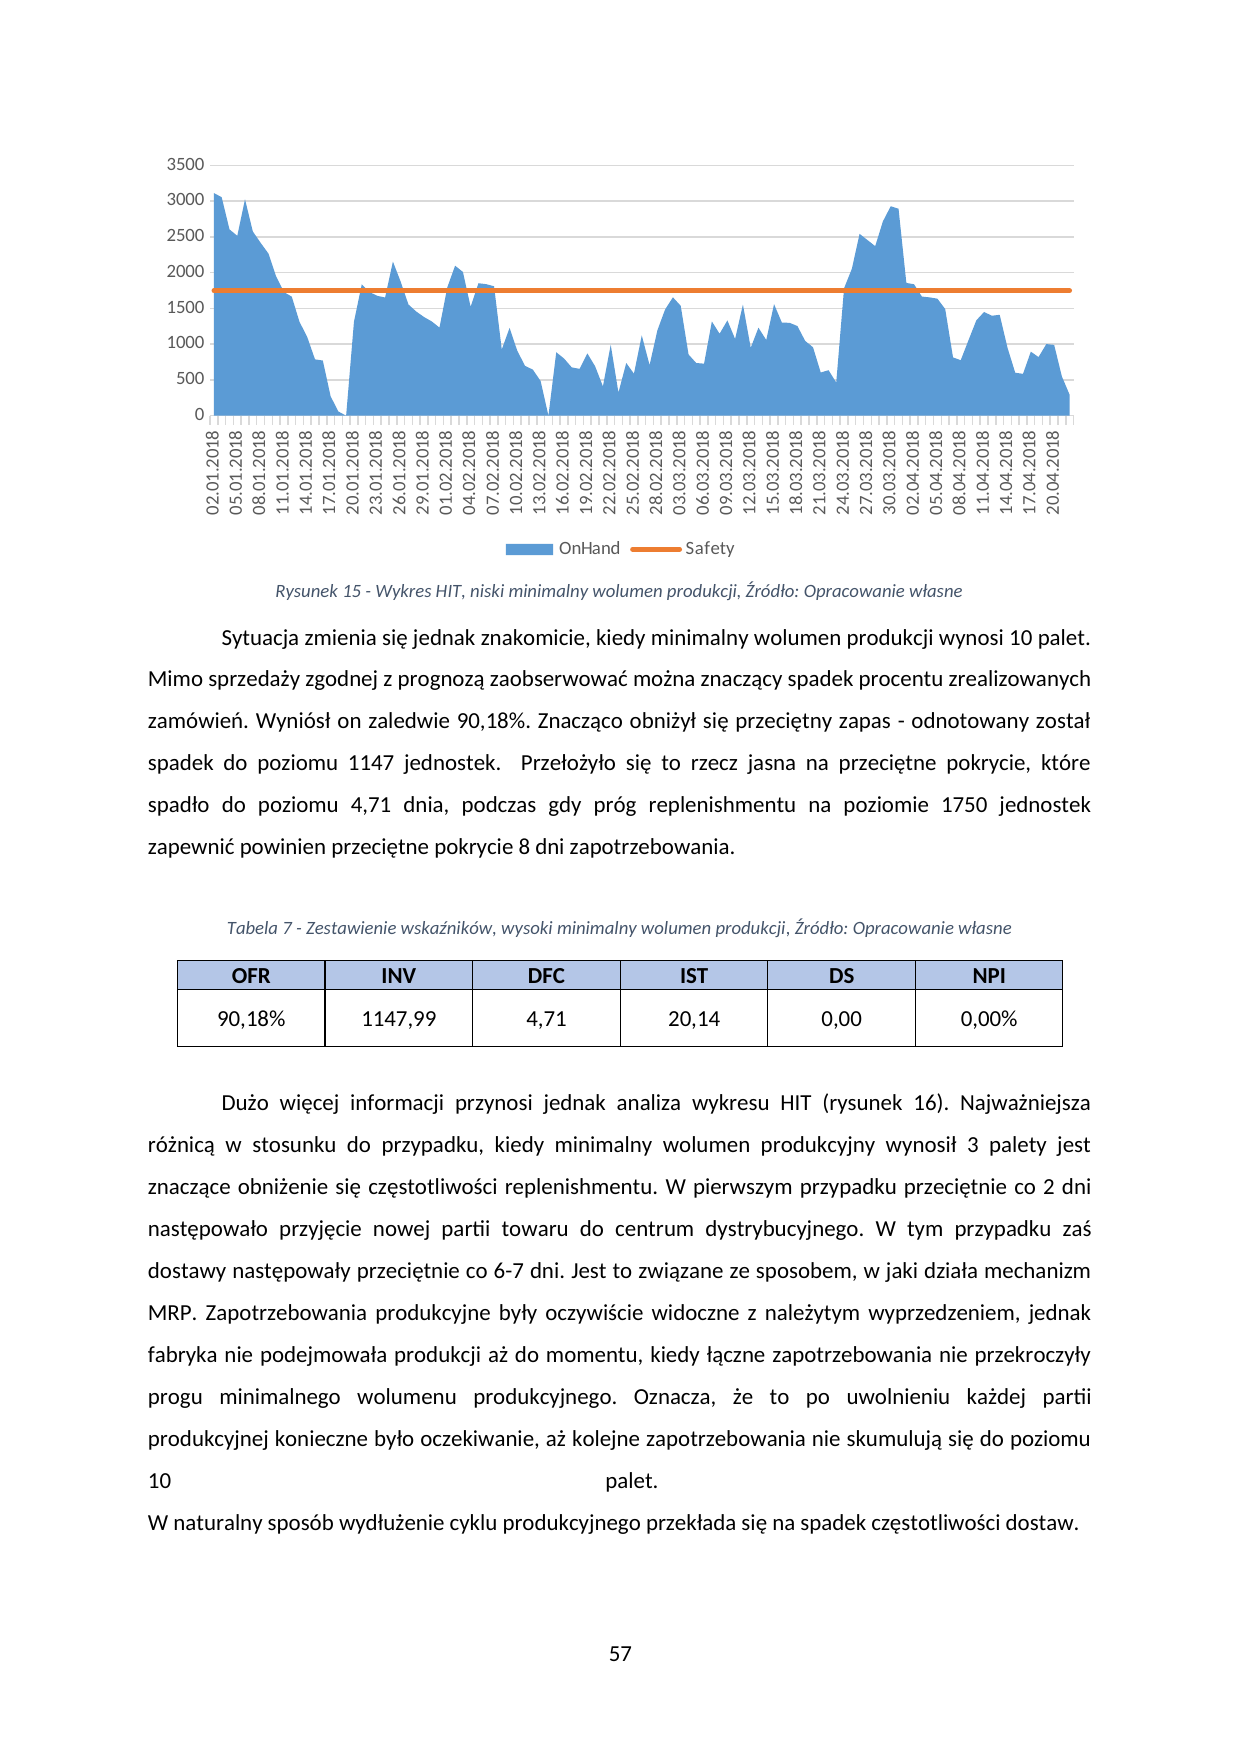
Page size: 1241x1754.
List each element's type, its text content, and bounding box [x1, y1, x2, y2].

table_cell 0,00% [916, 990, 1062, 1046]
text Rysunek 15 - Wykres HIT, niski minimalny wolumen produkcji, Źródło: Opracowanie własne [148, 579, 1093, 602]
table_header DFC [473, 961, 620, 989]
table_cell 1147,99 [326, 990, 472, 1046]
table_header INV [326, 961, 472, 989]
table_header DS [768, 961, 915, 989]
table_cell 0,00 [768, 990, 915, 1046]
table_cell 20,14 [621, 990, 767, 1046]
table_header OFR [178, 961, 324, 989]
text Sytuacja zmienia się jednak znakomicie, kiedy minimalny wolumen produkcji wynosi 10 palet. Mimo sprzedaży zgodnej z prognozą zaobserwować można znaczący spadek procentu zrealizowanych zamówień. Wyniósł on zaledwie 90,18%. Znacząco obniżył się przeciętny zapas - odnotowany został spadek do poziomu 1147 jednostek. Przełożyło się to rzecz jasna na przeciętne pokrycie, które spadło do poziomu 4,71 dnia, podczas gdy próg replenishmentu na poziomie 1750 jednostek zapewnić powinien przeciętne pokrycie 8 dni zapotrzebowania. [148, 623, 1093, 861]
text Tabela 7 - Zestawienie wskaźników, wysoki minimalny wolumen produkcji, Źródło: Opracowanie własne [148, 916, 1093, 939]
table_cell 90,18% [178, 990, 324, 1046]
text Dużo więcej informacji przynosi jednak analiza wykresu HIT (rysunek 16). Najważniejsza różnicą w stosunku do przypadku, kiedy minimalny wolumen produkcyjny wynosił 3 palety jest znaczące obniżenie się częstotliwości replenishmentu. W pierwszym przypadku przeciętnie co 2 dni następowało przyjęcie nowej partii towaru do centrum dystrybucyjnego. W tym przypadku zaś dostawy następowały przeciętnie co 6-7 dni. Jest to związane ze sposobem, w jaki działa mechanizm MRP. Zapotrzebowania produkcyjne były oczywiście widoczne z należytym wyprzedzeniem, jednak fabryka nie podejmowała produkcji aż do momentu, kiedy łączne zapotrzebowania nie przekroczyły progu minimalnego wolumenu produkcyjnego. Oznacza, że to po uwolnieniu każdej partii produkcyjnej konieczne było oczekiwanie, aż kolejne zapotrzebowania nie skumulują się do poziomu 10 palet. W naturalny sposób wydłużenie cyklu produkcyjnego przekłada się na spadek częstotliwości dostaw. [148, 1088, 1093, 1536]
table_cell 4,71 [473, 990, 620, 1046]
table_header IST [621, 961, 767, 989]
table_header NPI [916, 961, 1062, 989]
